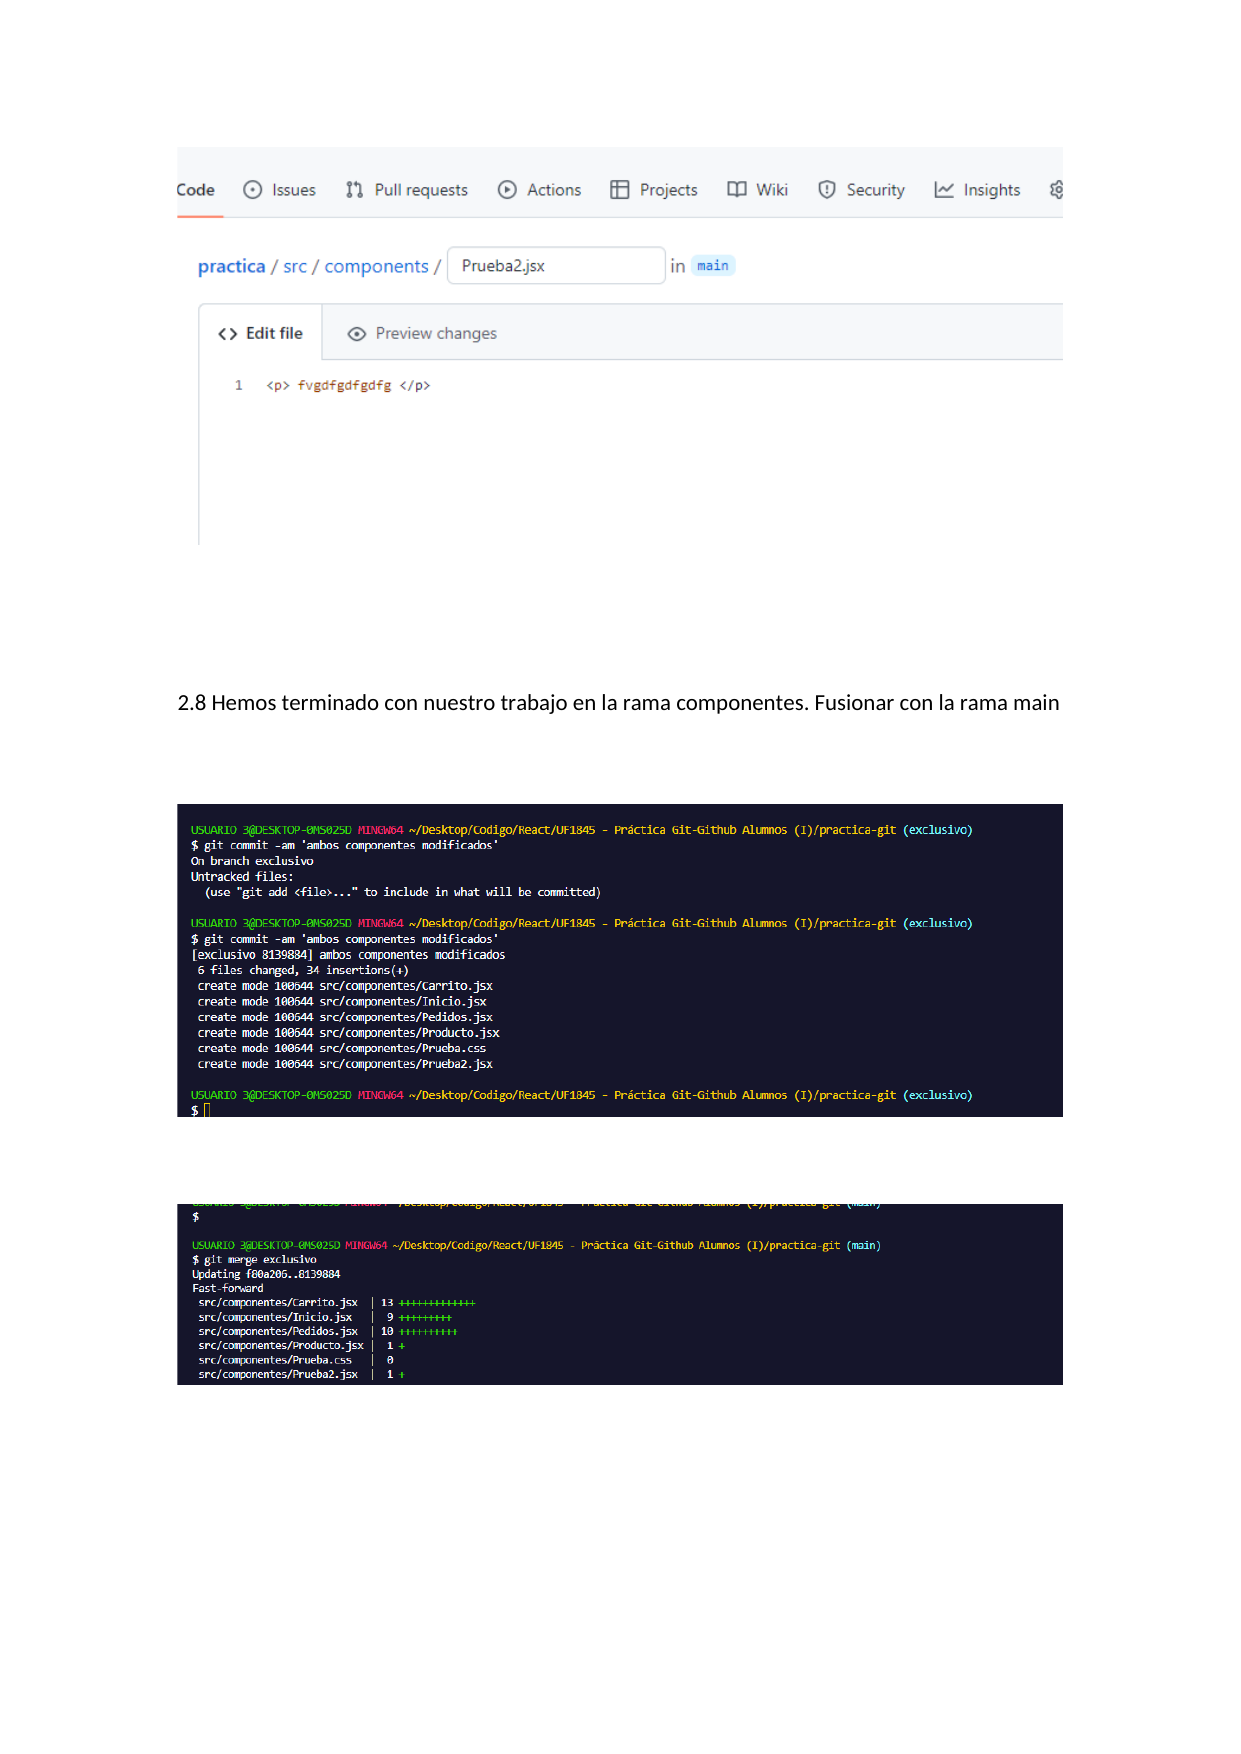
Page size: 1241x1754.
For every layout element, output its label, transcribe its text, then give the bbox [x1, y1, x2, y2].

picture [177, 804, 1063, 1117]
picture [177, 1204, 1063, 1385]
picture [177, 147, 1063, 545]
text 2.8 Hemos terminado con nuestro trabajo en la rama componentes. Fusionar con la rama main [177, 688, 1063, 717]
